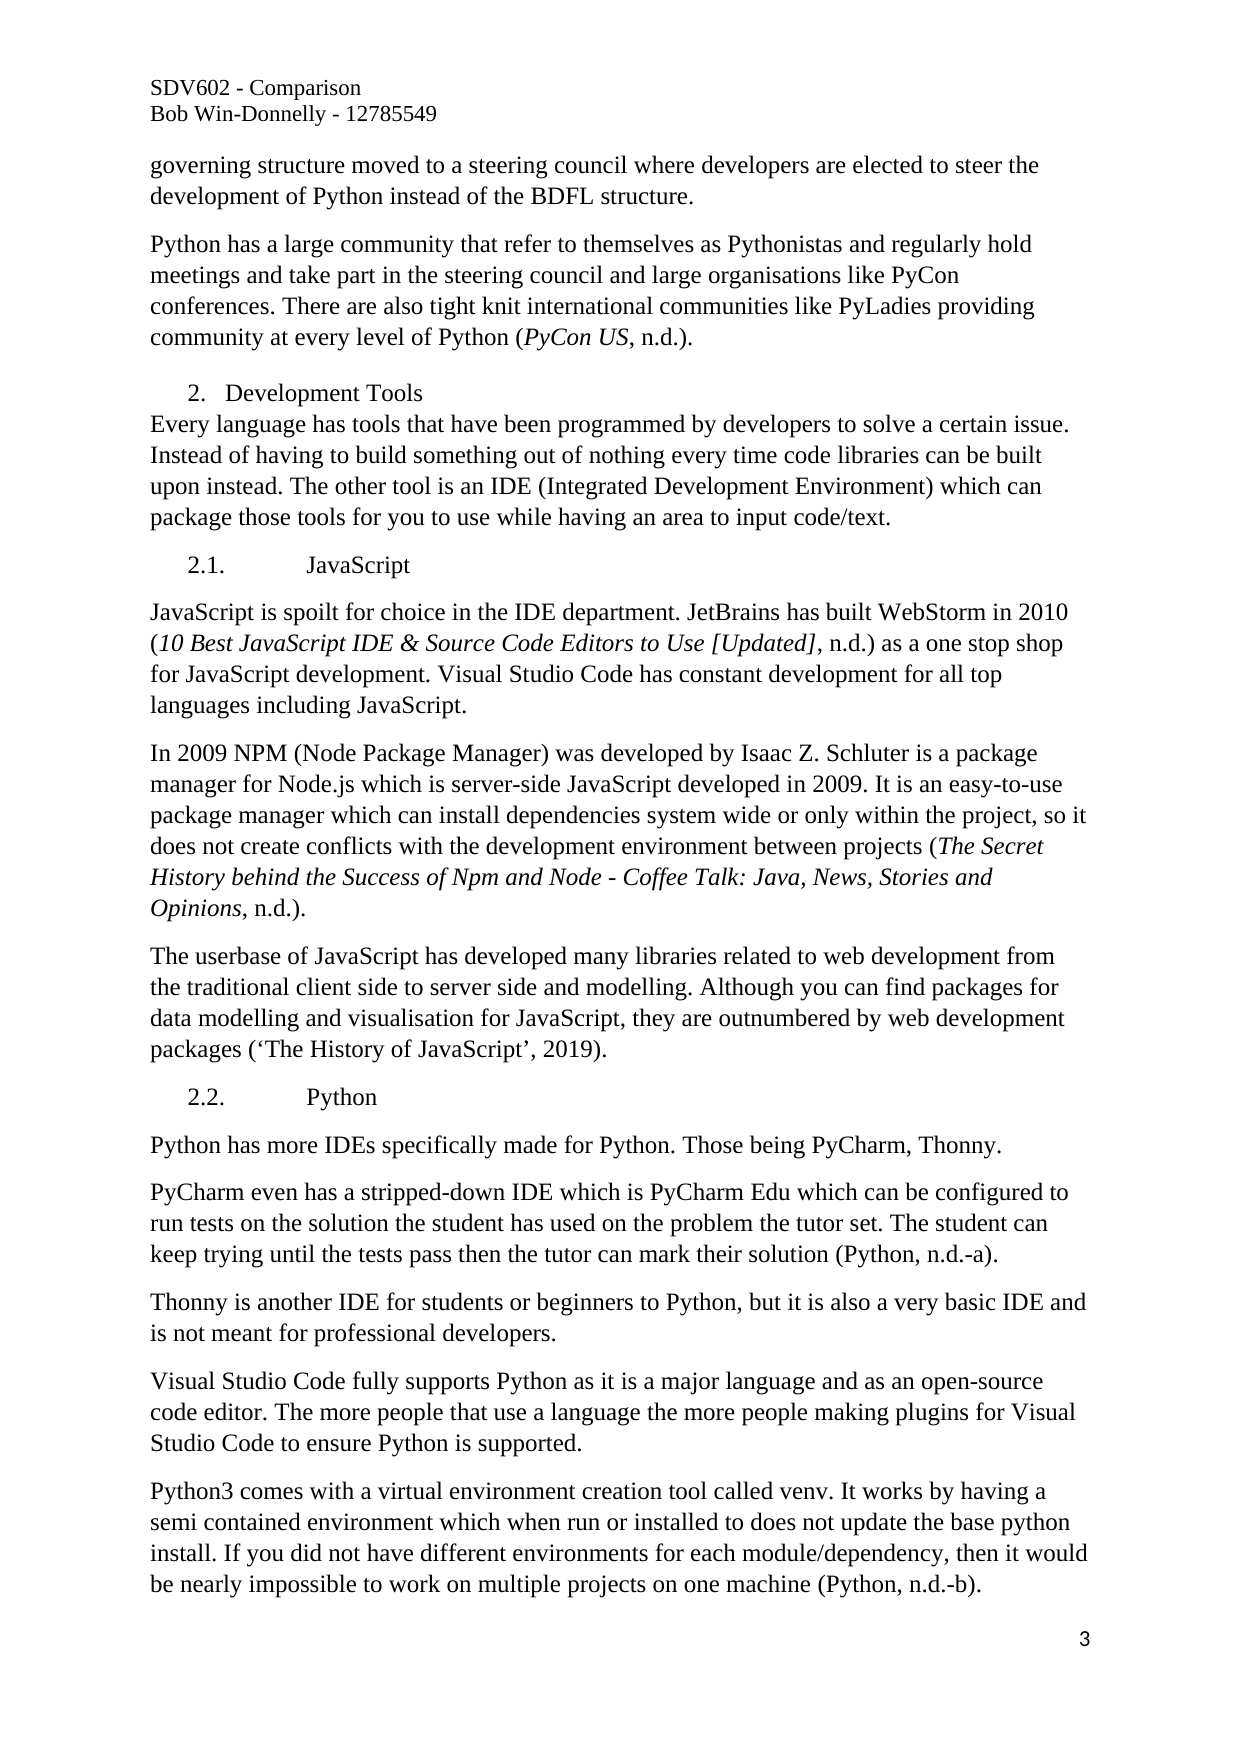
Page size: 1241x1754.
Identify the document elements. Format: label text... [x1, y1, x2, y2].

text Visual Studio Code fully supports Python as it is a major language and as an open-source code editor. The more people that use a language the more people making plugins for Visual Studio Code to ensure Python is supported. [150, 1366, 1090, 1457]
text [150, 150, 1090, 210]
text Python has a large community that refer to themselves as Pythonistas and regularly hold meetings and take part in the steering council and large organisations like PyCon conferences. There are also tight knit international communities like PyLadies providing community at every level of Python (PyCon US, n.d.). [150, 229, 1090, 351]
list Python [187, 1082, 1090, 1111]
list JavaScript [187, 550, 1090, 578]
text Python3 comes with a virtual environment creation tool called venv. It works by having a semi contained environment which when run or installed to does not update the base python install. If you did not have different environments for each module/dependency, then it would be nearly impossible to work on multiple projects on one machine (Python, n.d.-b). [150, 1476, 1090, 1598]
text Python has more IDEs specifically made for Python. Those being PyCharm, Thonny. [150, 1130, 1090, 1158]
text PyCharm even has a stripped-down IDE which is PyCharm Edu which can be configured to run tests on the solution the student has used on the problem the tutor set. The student can keep trying until the tests pass then the tutor can mark their solution (Python, n.d.-a). [150, 1177, 1090, 1268]
text Every language has tools that have been programmed by developers to solve a certain issue. Instead of having to build something out of nothing every time code libraries can be built upon instead. The other tool is an IDE (Integrated Development Environment) which can package those tools for you to use while having an area to input code/text. [150, 409, 1090, 531]
text The userbase of JavaScript has developed many libraries related to web development from the traditional client side to server side and modelling. Although you can find packages for data modelling and visualisation for JavaScript, they are outnumbered by web development packages (‘The History of JavaScript’, 2019). [150, 941, 1090, 1063]
text Thonny is another IDE for students or beginners to Python, but it is also a very basic IDE and is not meant for professional developers. [150, 1287, 1090, 1347]
text JavaScript is spoilt for choice in the IDE department. JetBrains has built WebStorm in 2010 (10 Best JavaScript IDE & Source Code Editors to Use [Updated], n.d.) as a one stop shop for JavaScript development. Visual Studio Code has constant development for all top languages including JavaScript. [150, 597, 1090, 719]
text In 2009 NPM (Node Package Manager) was developed by Isaac Z. Schluter is a package manager for Node.js which is server-side JavaScript developed in 2009. It is an easy-to-use package manager which can install dependencies system wide or only within the project, so it does not create conflicts with the development environment between projects (The Secret History behind the Success of Npm and Node - Coffee Talk: Java, News, Stories and Opinions, n.d.). [150, 738, 1090, 922]
subtitle Development Tools [187, 378, 1090, 407]
